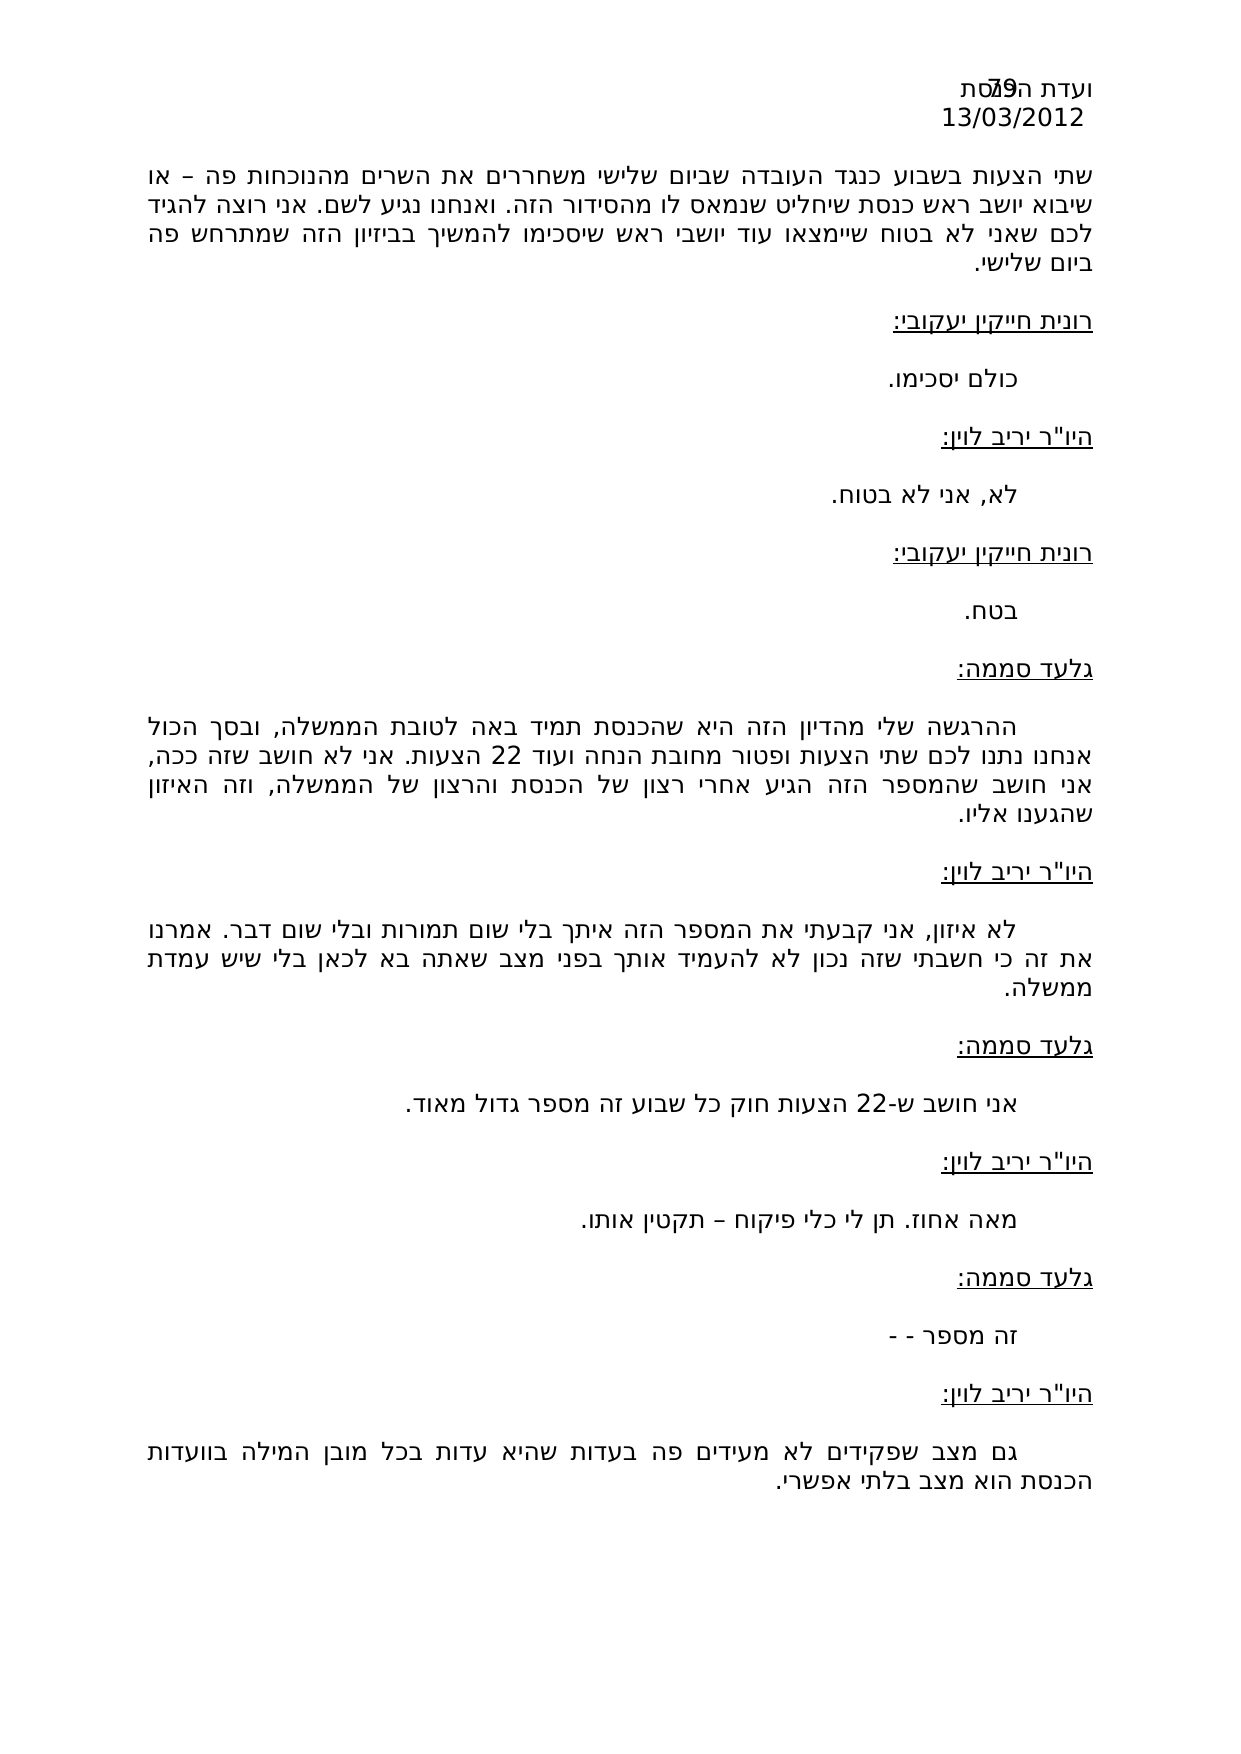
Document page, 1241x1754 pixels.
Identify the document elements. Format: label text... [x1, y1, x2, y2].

text היו"ר יריב לוין: [147, 422, 1093, 451]
text זה מספר - - [147, 1321, 1093, 1350]
text היו"ר יריב לוין: [147, 857, 1093, 886]
text לא איזון, אני קבעתי את המספר הזה איתך בלי שום תמורות ובלי שום דבר. אמרנו את זה כי חשבתי שזה נכון לא להעמיד אותך בפני מצב שאתה בא לכאן בלי שיש עמדת ממשלה. [147, 915, 1093, 1003]
text רונית חייקין יעקובי: [147, 306, 1093, 336]
text אני חושב ש-22 הצעות חוק כל שבוע זה מספר גדול מאוד. [147, 1089, 1093, 1118]
text גלעד סממה: [147, 1031, 1093, 1061]
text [147, 161, 1093, 278]
text רונית חייקין יעקובי: [147, 538, 1093, 567]
text היו"ר יריב לוין: [147, 1379, 1093, 1408]
text כולם יסכימו. [147, 364, 1093, 393]
text גלעד סממה: [147, 1263, 1093, 1292]
text מאה אחוז. תן לי כלי פיקוח – תקטין אותו. [147, 1205, 1093, 1234]
text גלעד סממה: [147, 654, 1093, 683]
text לא, אני לא בטוח. [147, 480, 1093, 509]
text ההרגשה שלי מהדיון הזה היא שהכנסת תמיד באה לטובת הממשלה, ובסך הכול אנחנו נתנו לכם שתי הצעות ופטור מחובת הנחה ועוד 22 הצעות. אני לא חושב שזה ככה, אני חושב שהמספר הזה הגיע אחרי רצון של הכנסת והרצון של הממשלה, וזה האיזון שהגענו אליו. [147, 712, 1093, 828]
text בטח. [147, 596, 1093, 625]
text היו"ר יריב לוין: [147, 1147, 1093, 1176]
text גם מצב שפקידים לא מעידים פה בעדות שהיא עדות בכל מובן המילה בוועדות הכנסת הוא מצב בלתי אפשרי. [147, 1437, 1093, 1495]
